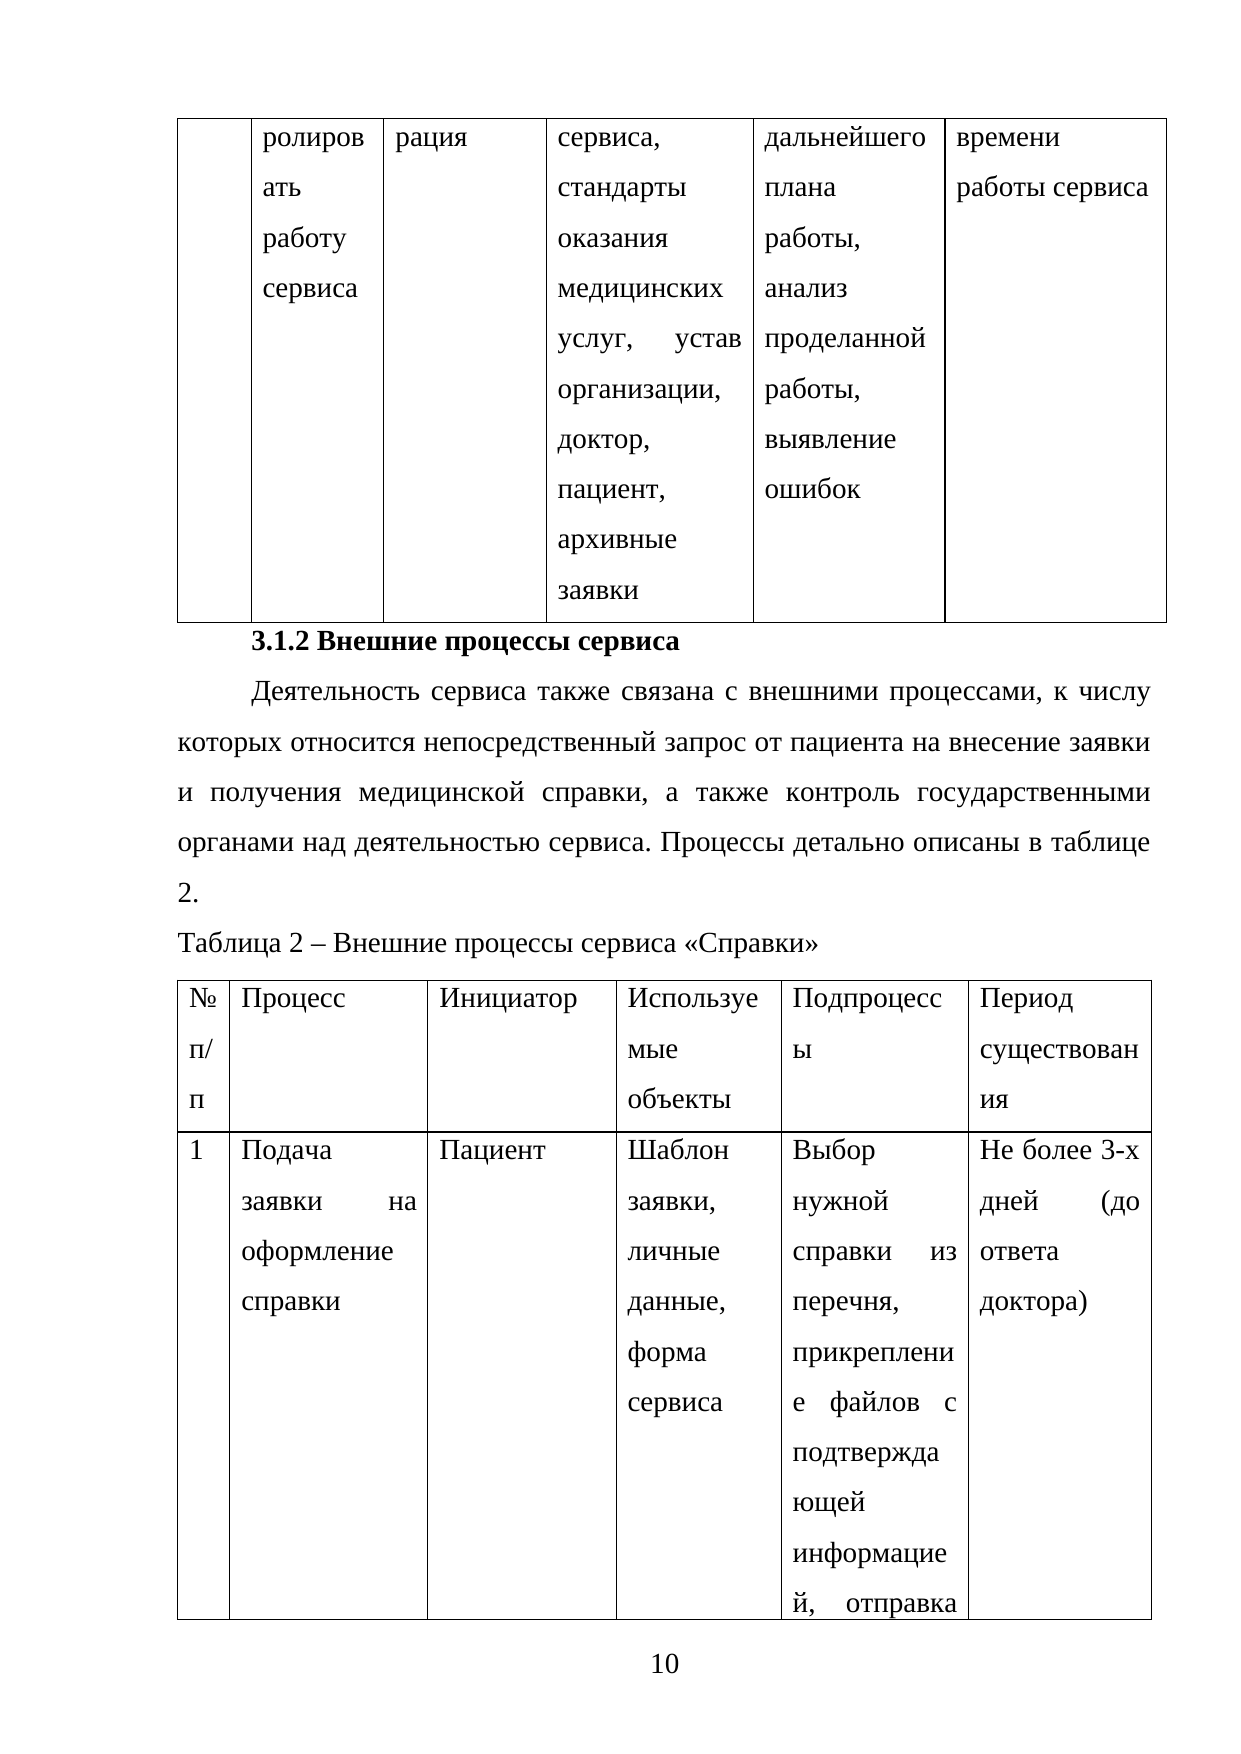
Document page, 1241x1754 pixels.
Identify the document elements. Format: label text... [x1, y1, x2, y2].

text Деятельность сервиса также связана с внешними процессами, к числу которых относится непосредственный запрос от пациента на внесение заявки и получения медицинской справки, а также контроль государственными органами над деятельностью сервиса. Процессы детально описаны в таблице 2. [177, 673, 1152, 908]
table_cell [754, 119, 944, 622]
table_header Подпроцессы [782, 981, 968, 1131]
table_header Используемые объекты [617, 981, 781, 1131]
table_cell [969, 1133, 1151, 1619]
table_header Инициатор [428, 981, 616, 1131]
text Таблица 2 – Внешние процессы сервиса «Справки» [177, 925, 1152, 959]
text 3.1.2 Внешние процессы сервиса [177, 623, 1152, 657]
table_header Процесс [230, 981, 427, 1131]
table_cell Пациент [428, 1133, 616, 1619]
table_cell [252, 119, 383, 622]
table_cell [547, 119, 753, 622]
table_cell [782, 1133, 968, 1619]
table_cell 1 [178, 1133, 229, 1619]
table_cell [617, 1133, 781, 1619]
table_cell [946, 119, 1166, 622]
table_header Период существования [969, 981, 1151, 1131]
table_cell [230, 1133, 427, 1619]
table_cell 6 [178, 119, 251, 622]
table_header № п/п [178, 981, 229, 1131]
table_cell Администрация [384, 119, 546, 622]
